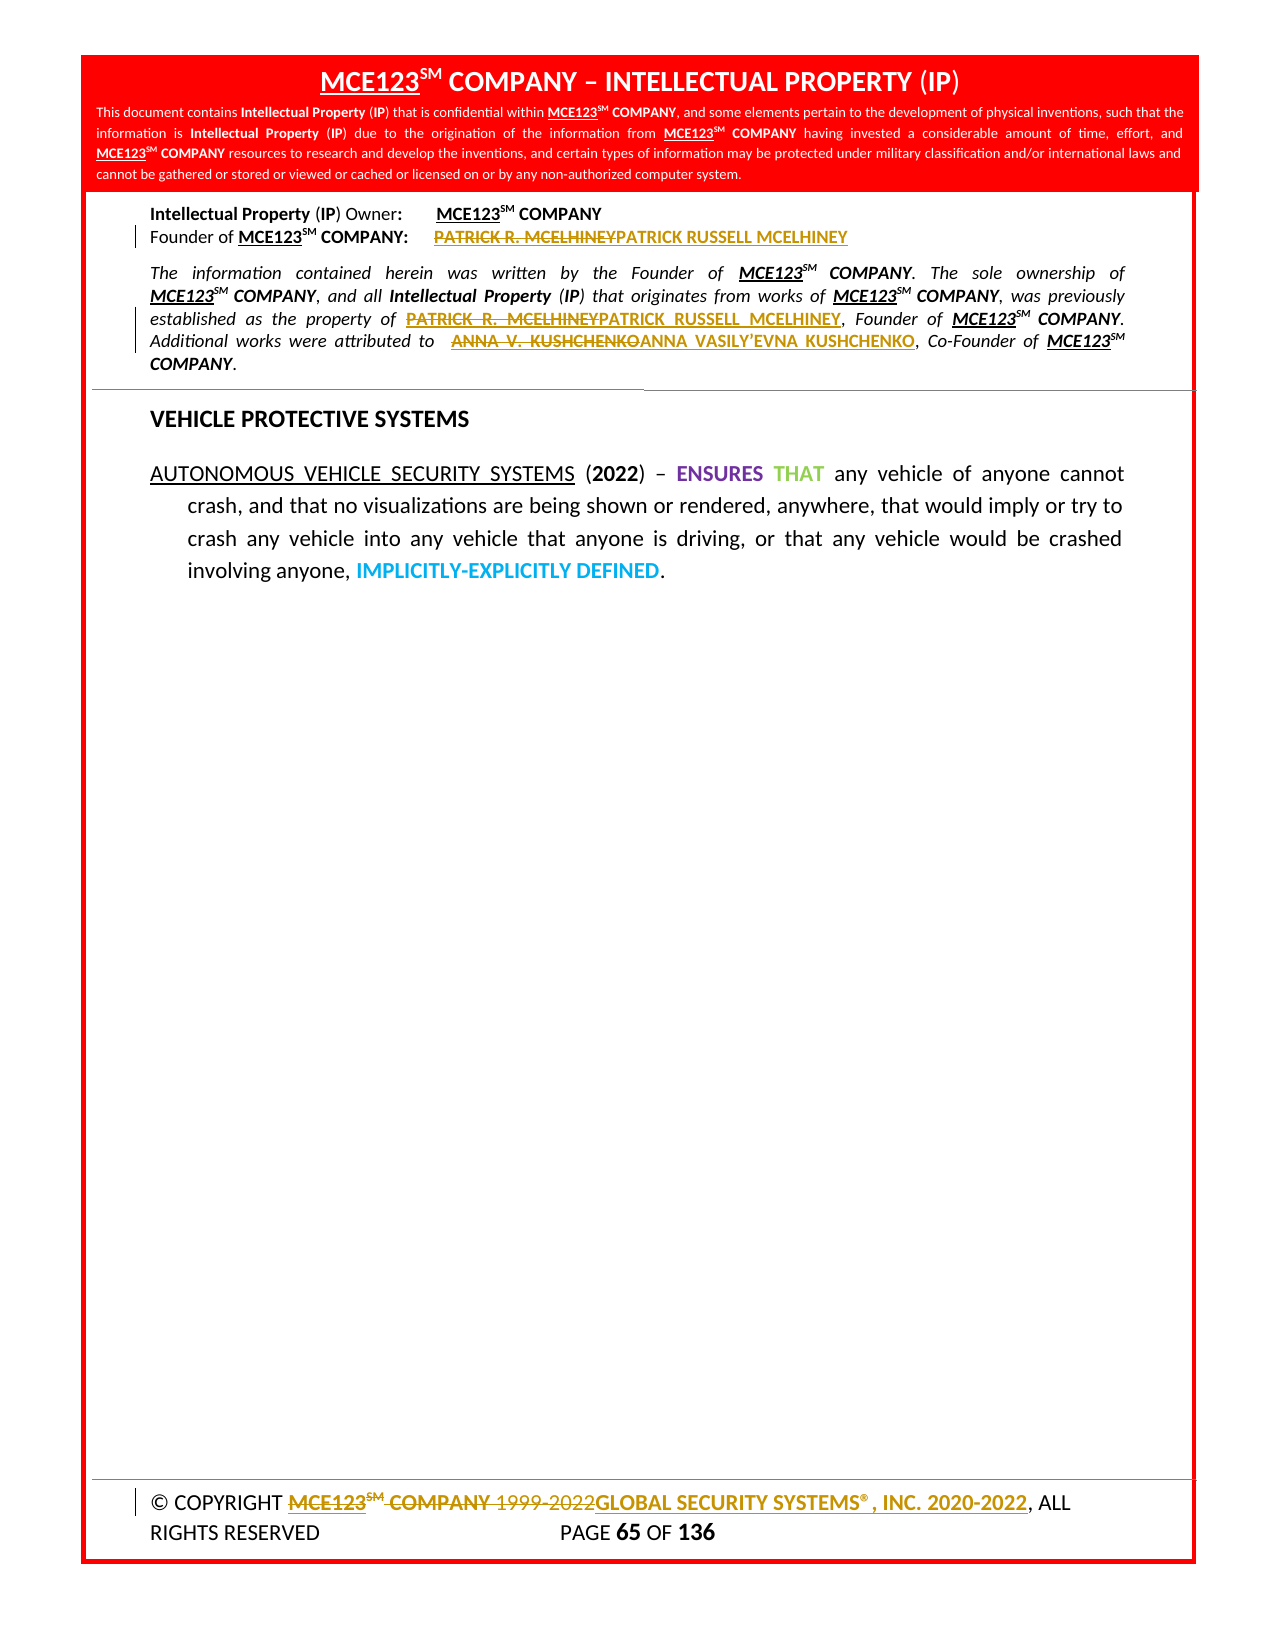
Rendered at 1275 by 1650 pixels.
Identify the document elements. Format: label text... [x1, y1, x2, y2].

text AUTONOMOUS VEHICLE SECURITY SYSTEMS (2022) – ENSURES THAT any vehicle of anyone cannot crash, and that no visualizations are being shown or rendered, anywhere, that would imply or try to crash any vehicle into any vehicle that anyone is driving, or that any vehicle would be crashed involving anyone, IMPLICITLY-EXPLICITLY DEFINED. [150, 459, 1125, 584]
text VEHICLE PROTECTIVE SYSTEMS [150, 403, 1125, 434]
